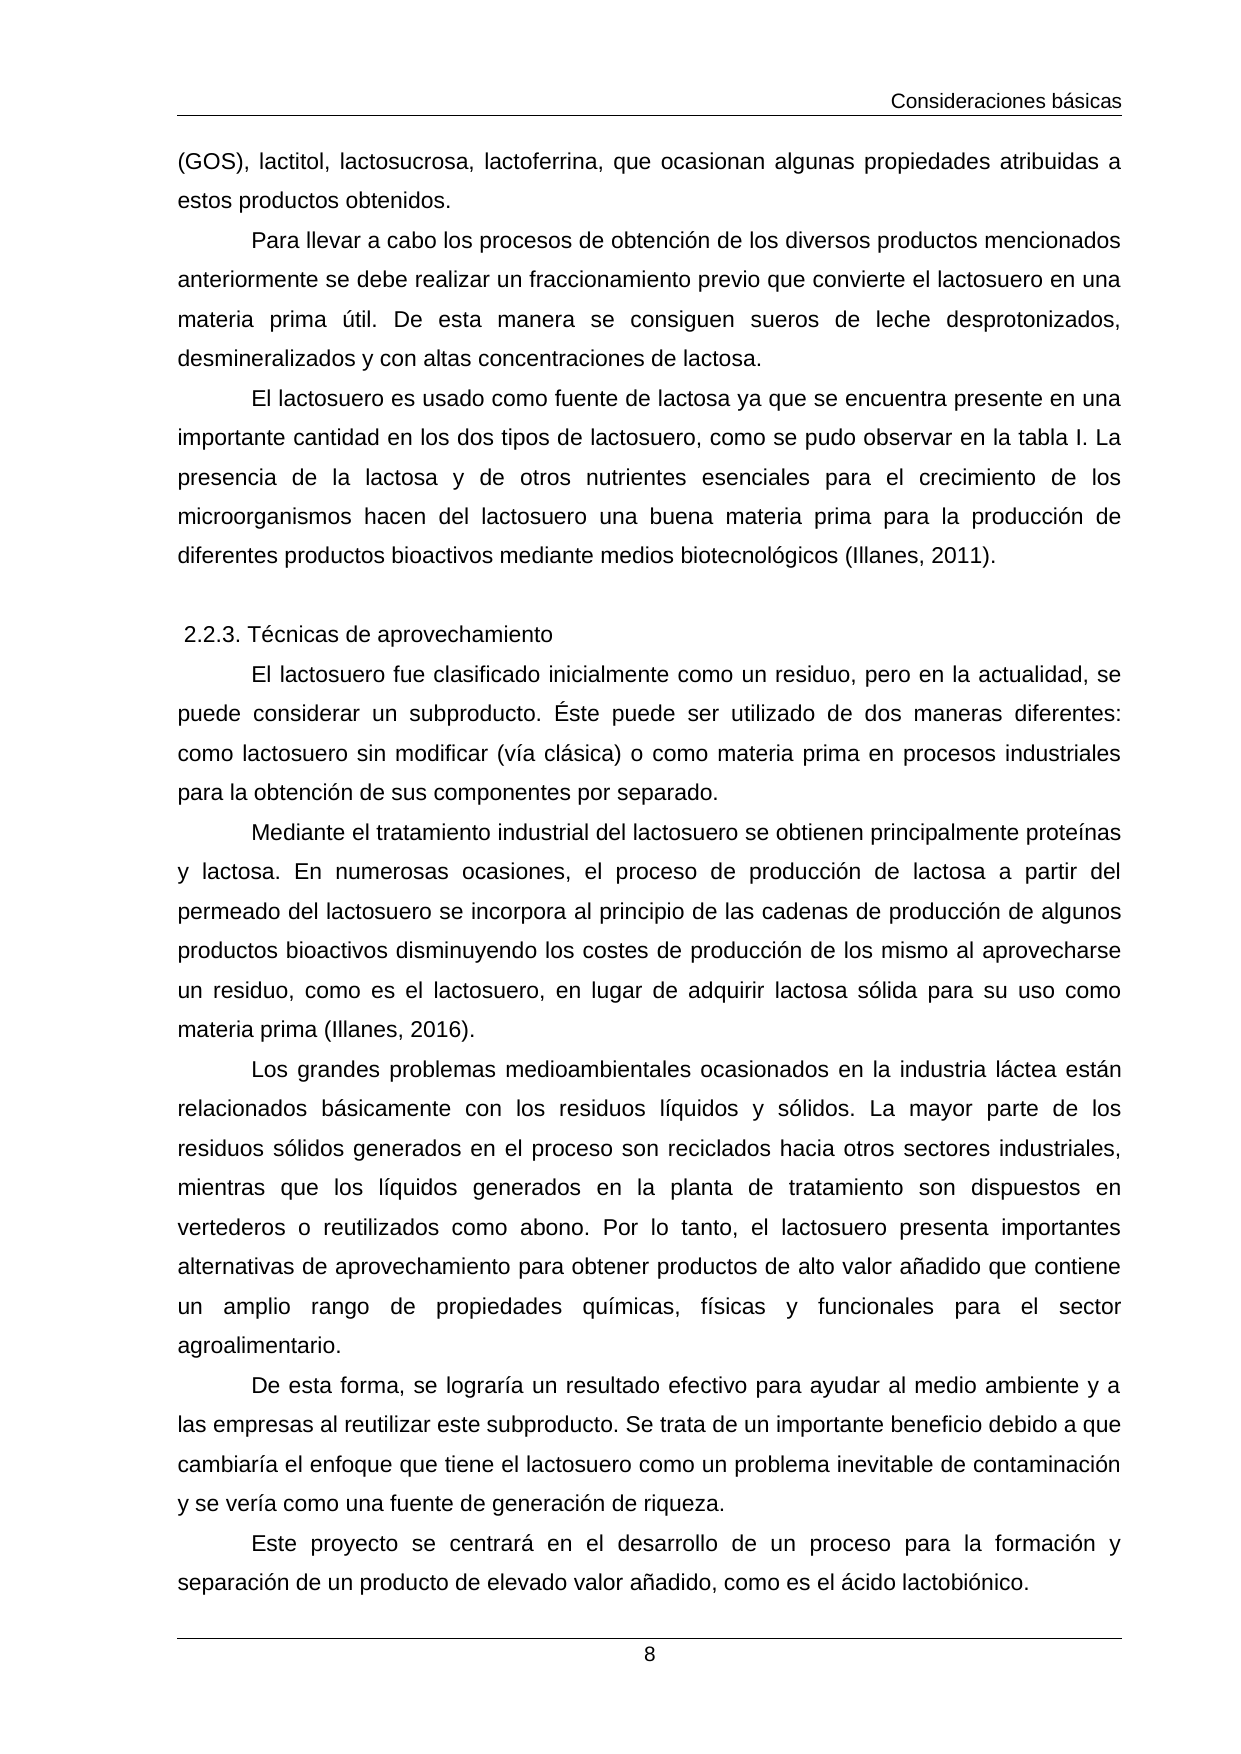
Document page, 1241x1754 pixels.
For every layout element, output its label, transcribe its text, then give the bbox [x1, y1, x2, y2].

text Mediante el tratamiento industrial del lactosuero se obtienen principalmente proteínas y lactosa. En numerosas ocasiones, el proceso de producción de lactosa a partir del permeado del lactosuero se incorpora al principio de las cadenas de producción de algunos productos bioactivos disminuyendo los costes de producción de los mismo al aprovecharse un residuo, como es el lactosuero, en lugar de adquirir lactosa sólida para su uso como materia prima (Illanes, 2016). [177, 819, 1122, 1043]
text Para llevar a cabo los procesos de obtención de los diversos productos mencionados anteriormente se debe realizar un fraccionamiento previo que convierte el lactosuero en una materia prima útil. De esta manera se consiguen sueros de leche desprotonizados, desmineralizados y con altas concentraciones de lactosa. [177, 227, 1122, 371]
text El lactosuero fue clasificado inicialmente como un residuo, pero en la actualidad, se puede considerar un subproducto. Éste puede ser utilizado de dos maneras diferentes: como lactosuero sin modificar (vía clásica) o como materia prima en procesos industriales para la obtención de sus componentes por separado. [177, 661, 1122, 806]
text De esta forma, se lograría un resultado efectivo para ayudar al medio ambiente y a las empresas al reutilizar este subproducto. Se trata de un importante beneficio debido a que cambiaría el enfoque que tiene el lactosuero como un problema inevitable de contaminación y se vería como una fuente de generación de riqueza. [177, 1372, 1122, 1516]
text Este proyecto se centrará en el desarrollo de un proceso para la formación y separación de un producto de elevado valor añadido, como es el ácido lactobiónico. [177, 1529, 1122, 1595]
text Los grandes problemas medioambientales ocasionados en la industria láctea están relacionados básicamente con los residuos líquidos y sólidos. La mayor parte de los residuos sólidos generados en el proceso son reciclados hacia otros sectores industriales, mientras que los líquidos generados en la planta de tratamiento son dispuestos en vertederos o reutilizados como abono. Por lo tanto, el lactosuero presenta importantes alternativas de aprovechamiento para obtener productos de alto valor añadido que contiene un amplio rango de propiedades químicas, físicas y funcionales para el sector agroalimentario. [177, 1056, 1122, 1358]
text 2.2.3. Técnicas de aprovechamiento [177, 621, 1122, 648]
text (GOS), lactitol, lactosucrosa, lactoferrina, que ocasionan algunas propiedades atribuidas a estos productos obtenidos. [177, 148, 1122, 213]
text El lactosuero es usado como fuente de lactosa ya que se encuentra presente en una importante cantidad en los dos tipos de lactosuero, como se pudo observar en la tabla I. La presencia de la lactosa y de otros nutrientes esenciales para el crecimiento de los microorganismos hacen del lactosuero una buena materia prima para la producción de diferentes productos bioactivos mediante medios biotecnológicos (Illanes, 2011). [177, 384, 1122, 569]
